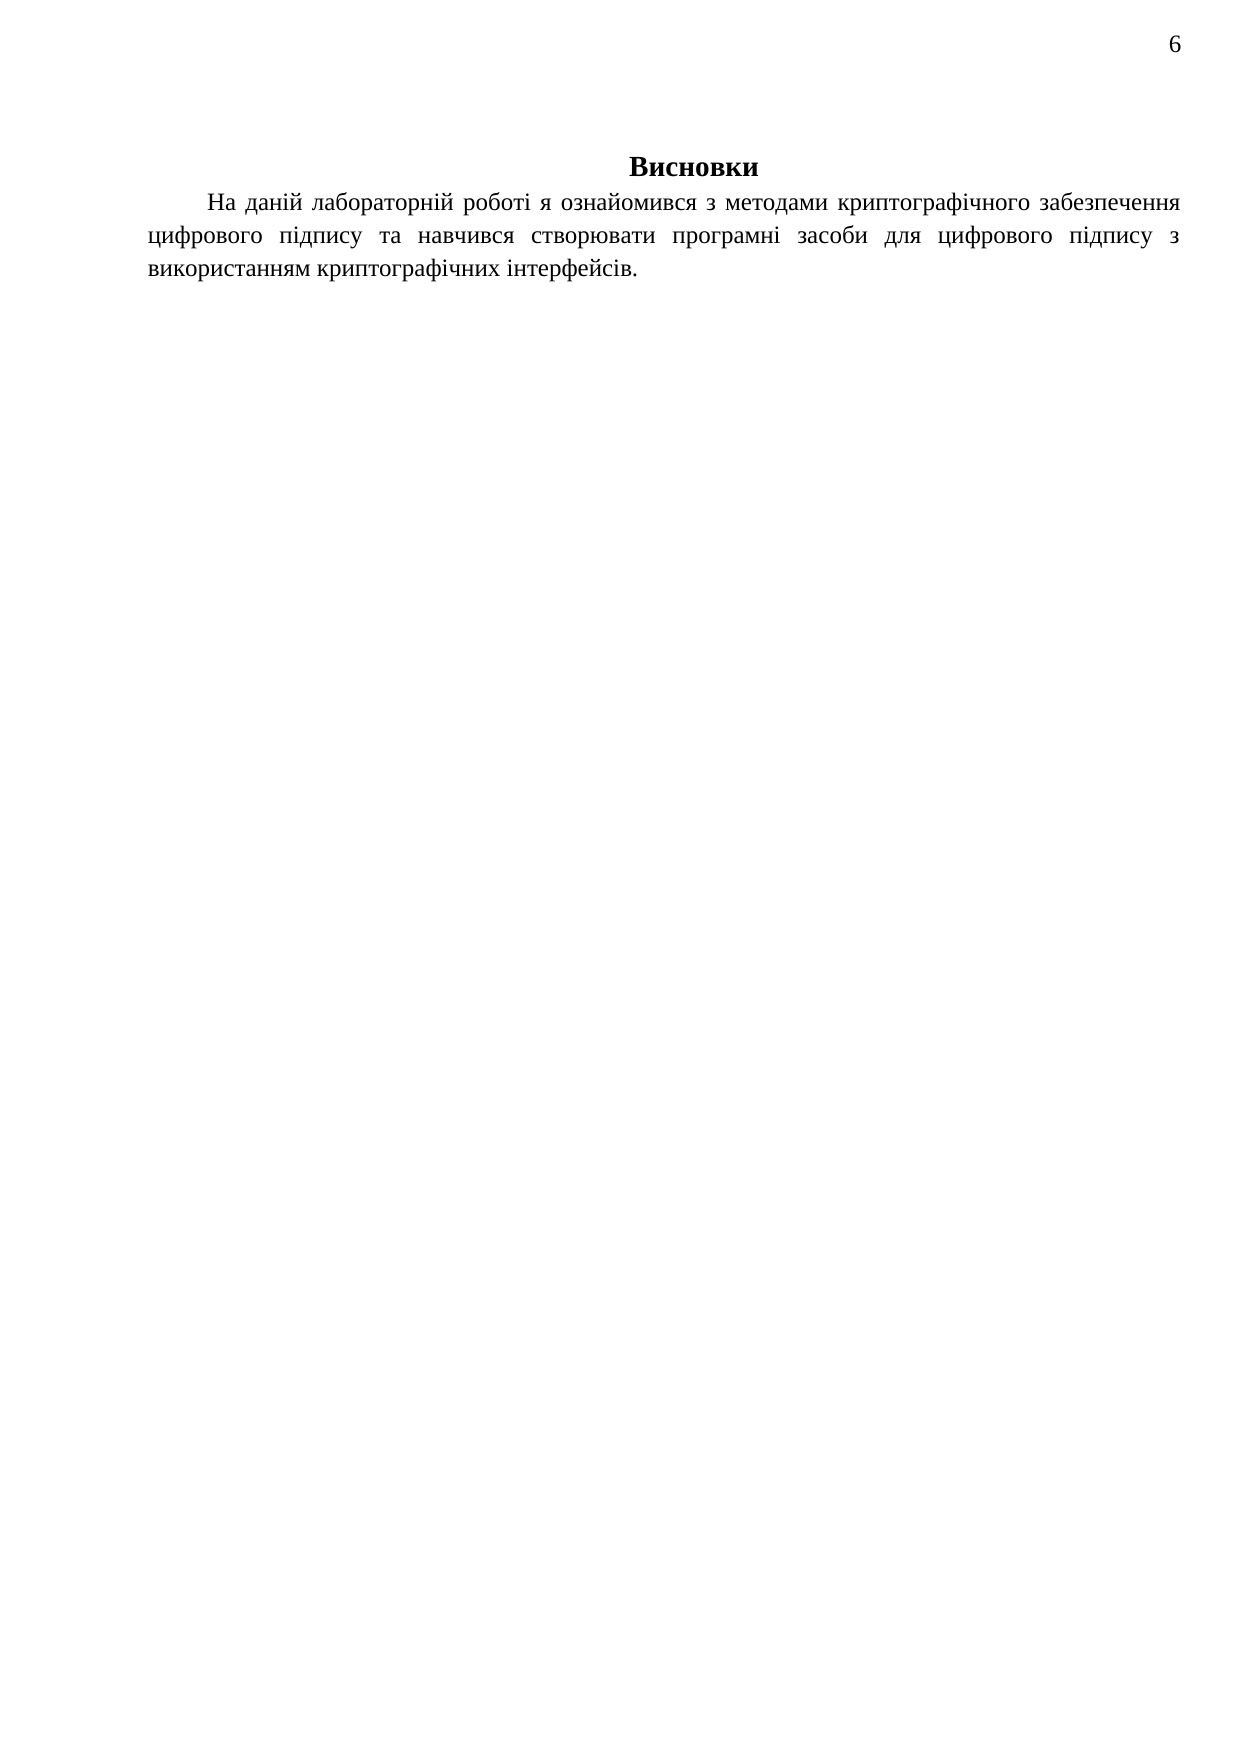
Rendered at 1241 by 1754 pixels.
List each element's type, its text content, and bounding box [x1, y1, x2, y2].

text На даній лабораторній роботі я ознайомився з методами криптографічного забезпечення цифрового підпису та навчився створювати програмні засоби для цифрового підпису з використанням криптографічних інтерфейсів. [148, 187, 1181, 282]
text Висновки [148, 149, 1181, 182]
